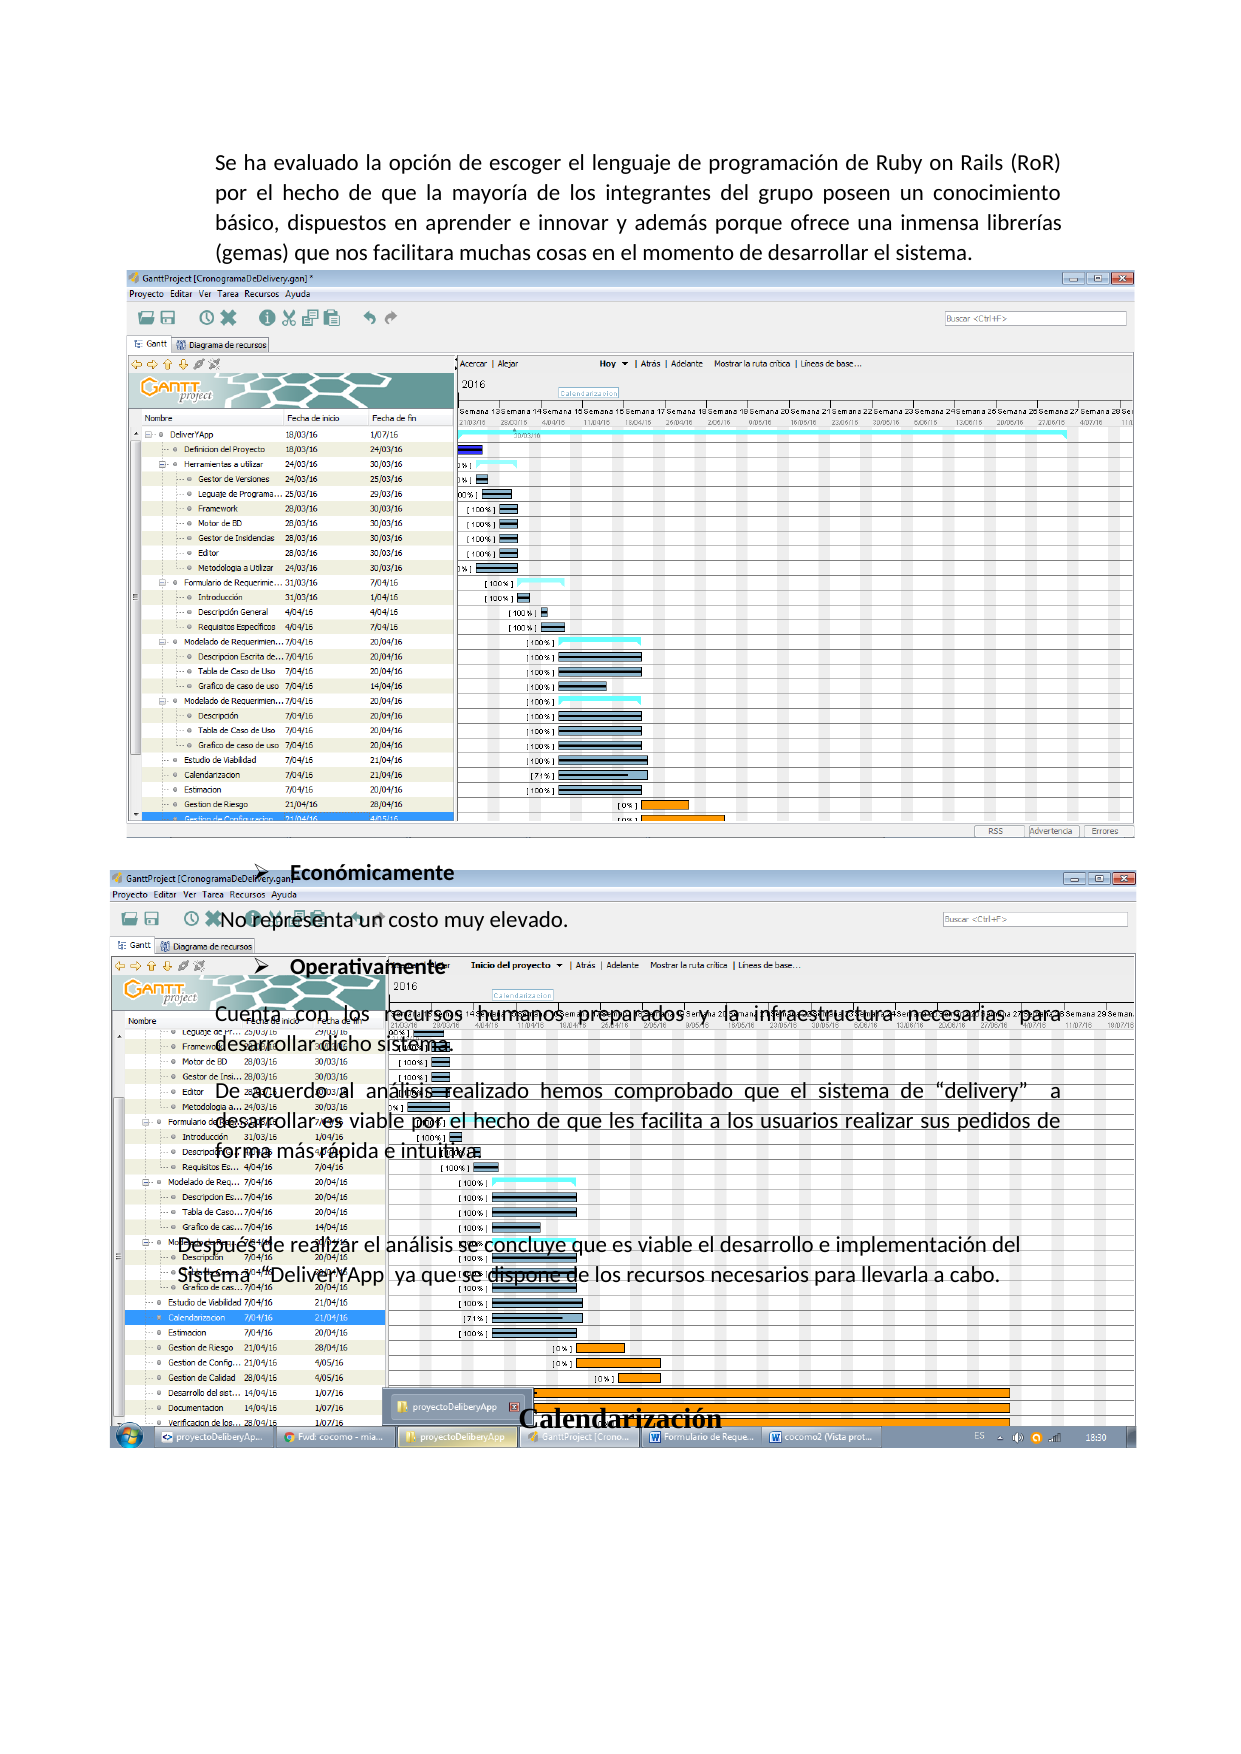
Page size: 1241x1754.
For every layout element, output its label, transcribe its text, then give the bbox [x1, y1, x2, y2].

text Calendarización [177, 1401, 1063, 1435]
text No representa un costo muy elevado. [215, 905, 1063, 933]
picture [109, 870, 1137, 1448]
text Cuenta con los recursos humanos preparados y la infraestructura necesarias para desarrollar dicho sistema. [215, 999, 1063, 1057]
text Se ha evaluado la opción de escoger el lenguaje de programación de Ruby on Rails (RoR) por el hecho de que la mayoría de los integrantes del grupo poseen un conocimiento básico, dispuestos en aprender e innovar y además porque ofrece una inmensa librerías (gemas) que nos facilitara muchas cosas en el momento de desarrollar el sistema. [215, 148, 1063, 266]
picture [126, 270, 1135, 838]
list Económicamente [252, 838, 1063, 887]
text De acuerdo al análisis realizado hemos comprobado que el sistema de “delivery” a desarrollar es viable por el hecho de que les facilita a los usuarios realizar sus pedidos de forma más rápida e intuitiva. [215, 1076, 1063, 1165]
list Operativamente [252, 952, 1063, 980]
